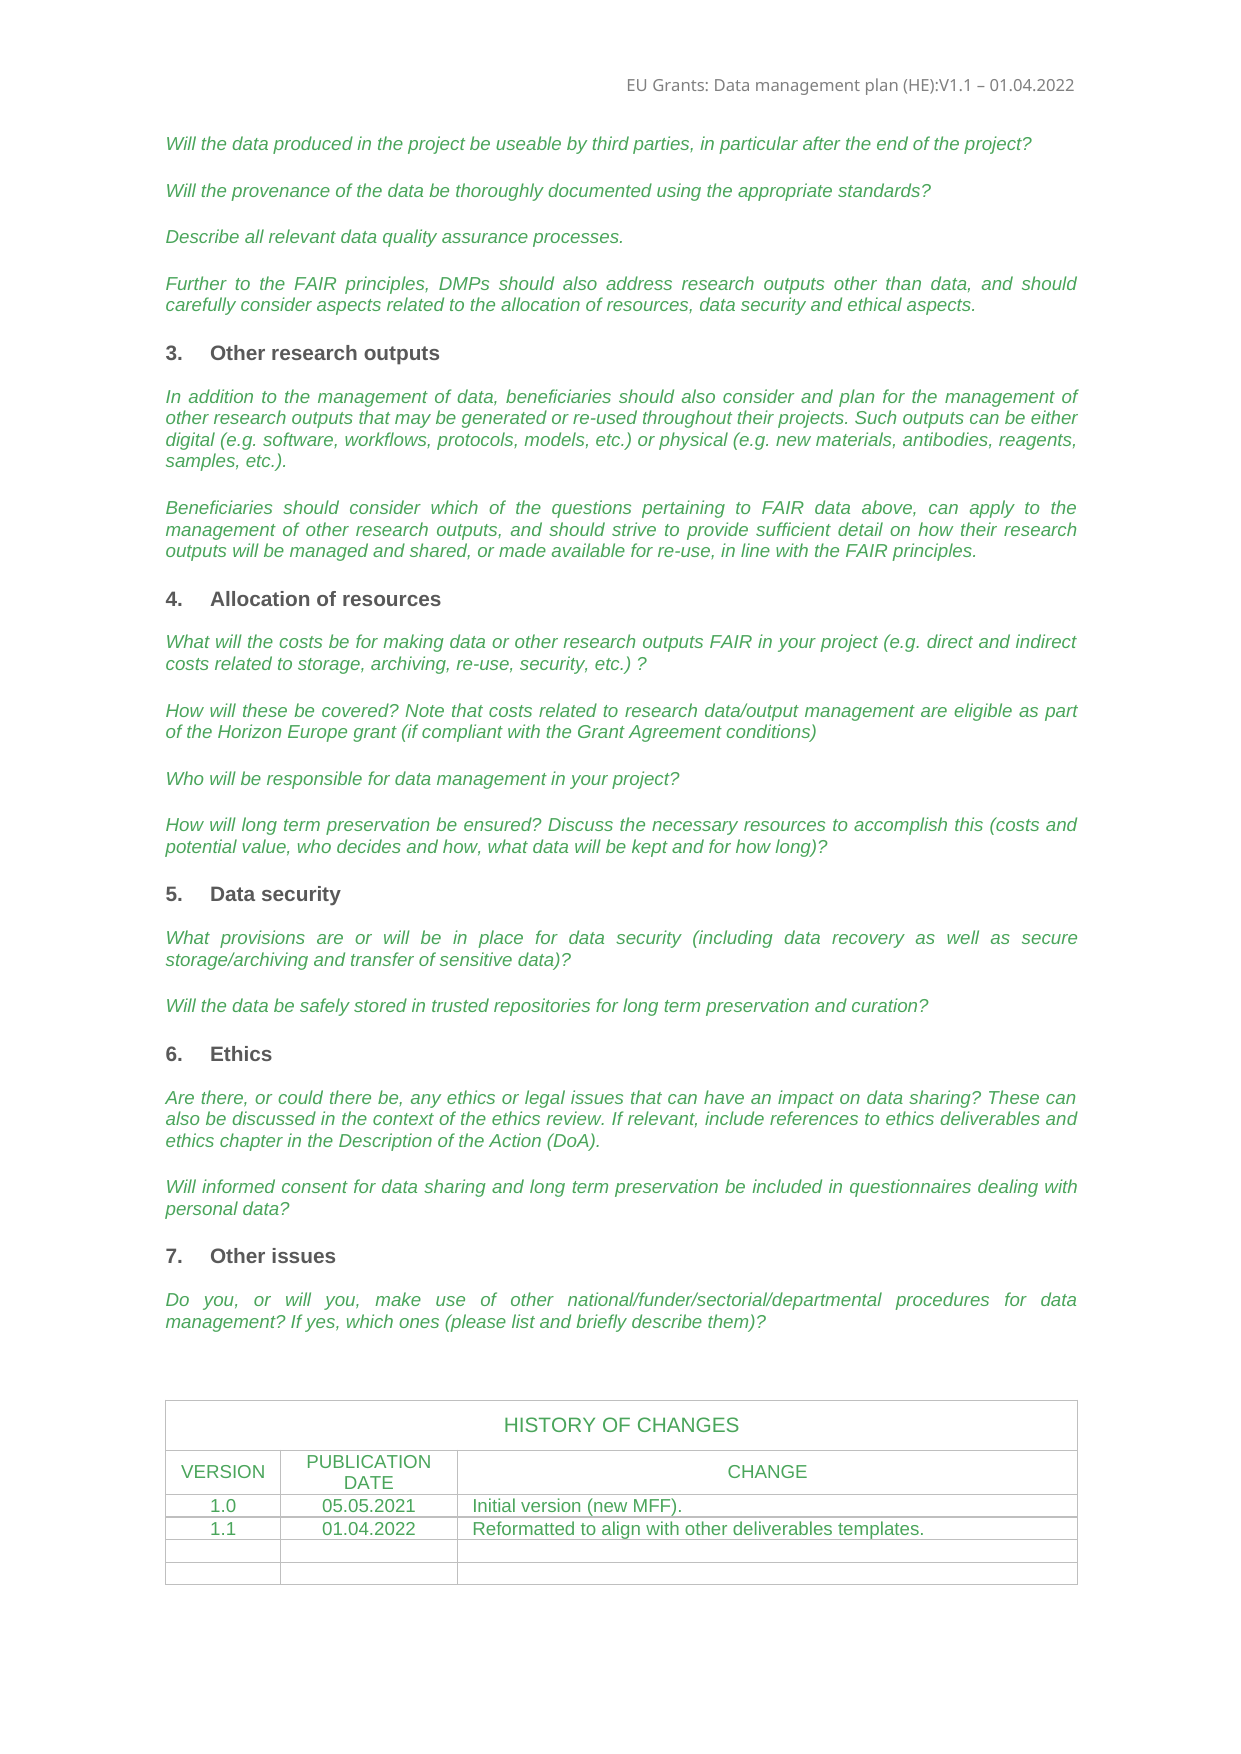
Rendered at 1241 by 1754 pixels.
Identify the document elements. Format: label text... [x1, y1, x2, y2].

table_cell 05.05.2021 [281, 1495, 457, 1516]
text Will the provenance of the data be thoroughly documented using the appropriate standards? [165, 179, 1078, 201]
table_cell VERSION [166, 1451, 280, 1494]
table_cell PUBLICATION DATE [281, 1451, 457, 1494]
table_header HISTORY OF CHANGES [166, 1401, 1077, 1449]
table_cell 01.04.2022 [281, 1518, 457, 1539]
table_cell [281, 1563, 457, 1584]
subtitle Ethics [165, 1042, 1075, 1066]
text What will the costs be for making data or other research outputs FAIR in your project (e.g. direct and indirect costs related to storage, archiving, re-use, security, etc.) ? [165, 631, 1078, 674]
text How will these be covered? Note that costs related to research data/output management are eligible as part of the Horizon Europe grant (if compliant with the Grant Agreement conditions) [165, 699, 1078, 742]
text Further to the FAIR principles, DMPs should also address research outputs other than data, and should carefully consider aspects related to the allocation of resources, data security and ethical aspects. [165, 273, 1078, 316]
table_cell [458, 1563, 1077, 1584]
table_cell [458, 1540, 1077, 1562]
table_cell 1.1 [166, 1518, 280, 1539]
text Beneficiaries should consider which of the questions pertaining to FAIR data above, can apply to the management of other research outputs, and should strive to provide sufficient detail on how their research outputs will be managed and shared, or made available for re-use, in line with the FAIR principles. [165, 497, 1078, 561]
text Who will be responsible for data management in your project? [165, 767, 1078, 789]
table_cell [281, 1540, 457, 1562]
subtitle Other issues [165, 1244, 1075, 1268]
text In addition to the management of data, beneficiaries should also consider and plan for the management of other research outputs that may be generated or re-used throughout their projects. Such outputs can be either digital (e.g. software, workflows, protocols, models, etc.) or physical (e.g. new materials, antibodies, reagents, samples, etc.). [165, 386, 1078, 472]
table_cell 1.0 [166, 1495, 280, 1516]
subtitle Data security [165, 882, 1075, 906]
table_cell CHANGE [458, 1451, 1077, 1494]
text Will informed consent for data sharing and long term preservation be included in questionnaires dealing with personal data? [165, 1176, 1078, 1219]
subtitle Other research outputs [165, 341, 1075, 365]
table_cell Reformatted to align with other deliverables templates. [458, 1518, 1077, 1539]
text Are there, or could there be, any ethics or legal issues that can have an impact on data sharing? These can also be discussed in the context of the ethics review. If relevant, include references to ethics deliverables and ethics chapter in the Description of the Action (DoA). [165, 1086, 1078, 1151]
text What provisions are or will be in place for data security (including data recovery as well as secure storage/archiving and transfer of sensitive data)? [165, 927, 1078, 970]
subtitle Allocation of resources [165, 586, 1075, 610]
text How will long term preservation be ensured? Discuss the necessary resources to accomplish this (costs and potential value, who decides and how, what data will be kept and for how long)? [165, 814, 1078, 857]
table_cell [166, 1540, 280, 1562]
table_cell [166, 1563, 280, 1584]
text Will the data produced in the project be useable by third parties, in particular after the end of the project? [165, 133, 1078, 154]
table_cell Initial version (new MFF). [458, 1495, 1077, 1516]
text Describe all relevant data quality assurance processes. [165, 226, 1078, 248]
text Do you, or will you, make use of other national/funder/sectorial/departmental procedures for data management? If yes, which ones (please list and briefly describe them)? [165, 1289, 1078, 1332]
text Will the data be safely stored in trusted repositories for long term preservation and curation? [165, 995, 1078, 1017]
